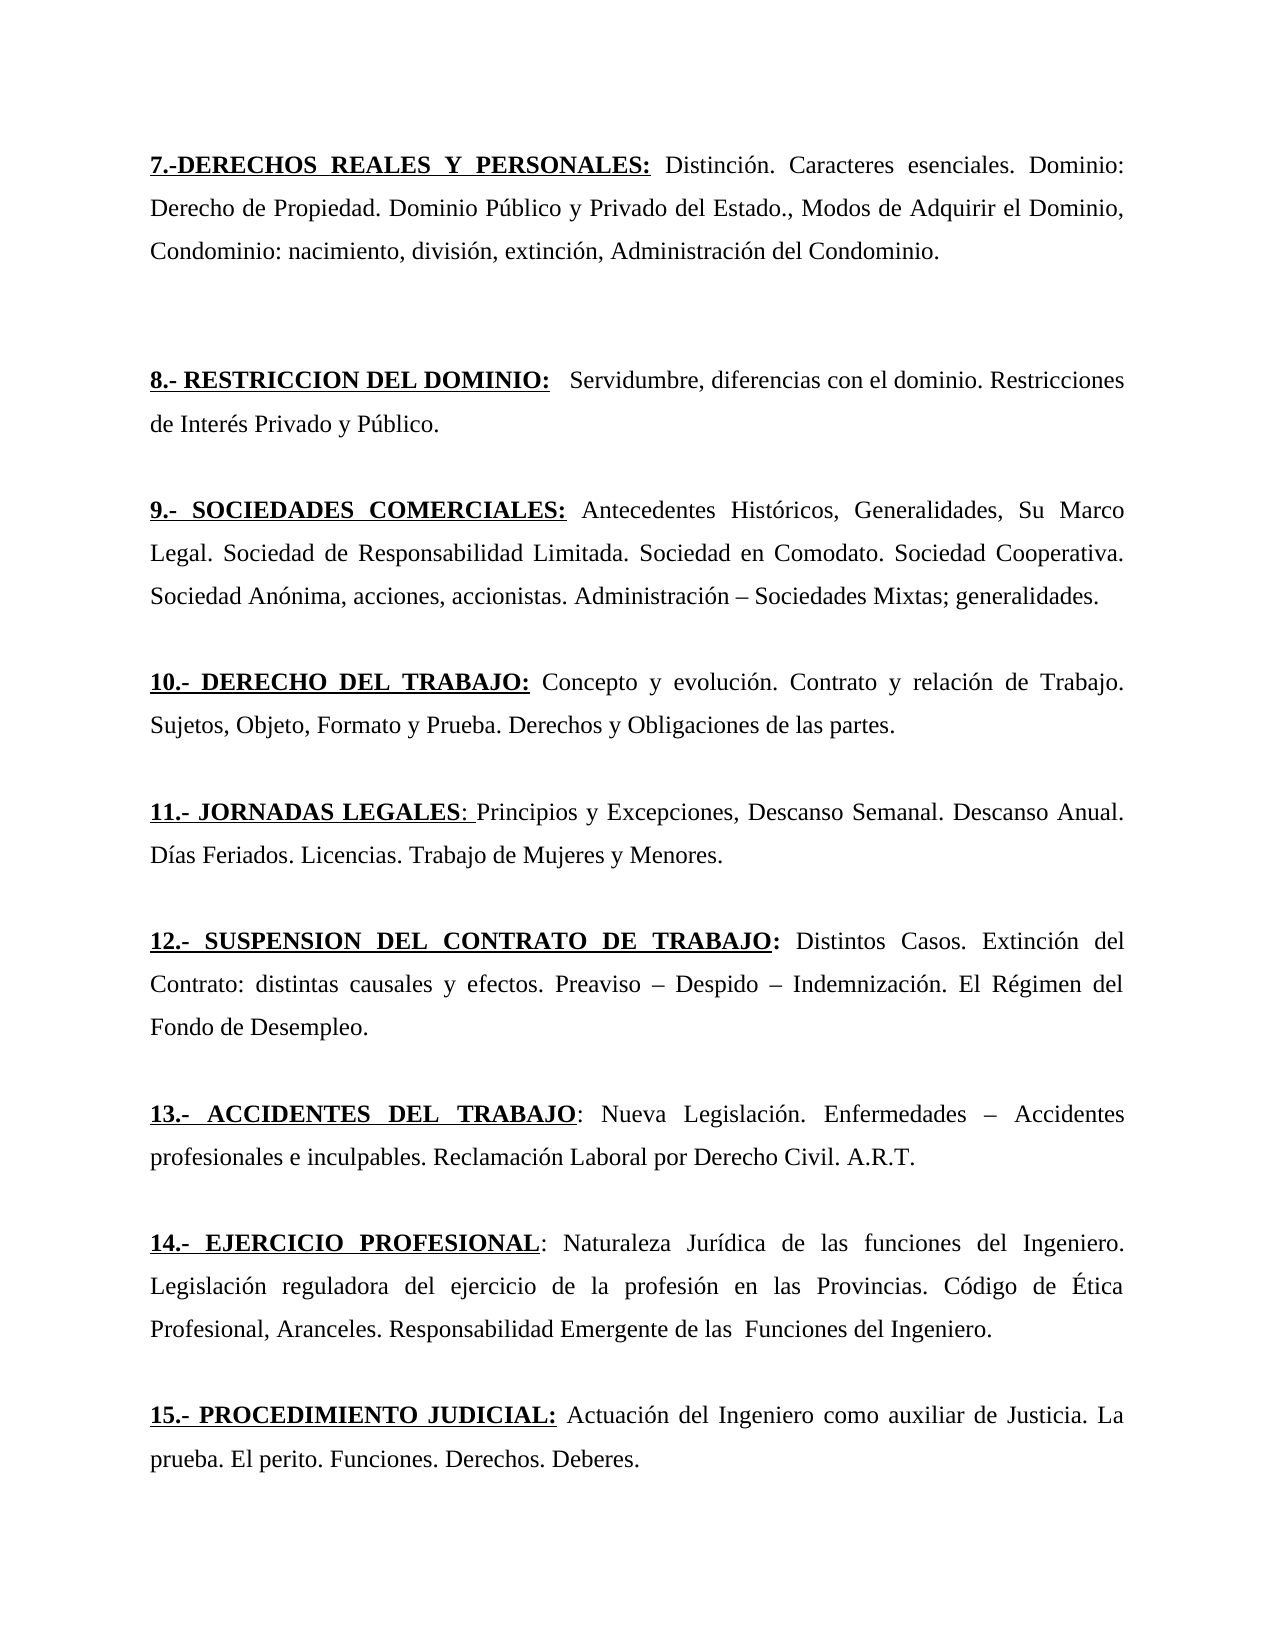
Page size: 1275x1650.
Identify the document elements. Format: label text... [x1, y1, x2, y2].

text 11.- JORNADAS LEGALES: Principios y Excepciones, Descanso Semanal. Descanso Anual. Días Feriados. Licencias. Trabajo de Mujeres y Menores. [150, 797, 1125, 869]
text 8.- RESTRICCION DEL DOMINIO: Servidumbre, diferencias con el dominio. Restricciones de Interés Privado y Público. [150, 366, 1125, 437]
text 12.- SUSPENSION DEL CONTRATO DE TRABAJO: Distintos Casos. Extinción del Contrato: distintas causales y efectos. Preaviso – Despido – Indemnización. El Régimen del Fondo de Desempleo. [150, 926, 1125, 1041]
text 15.- PROCEDIMIENTO JUDICIAL: Actuación del Ingeniero como auxiliar de Justicia. La prueba. El perito. Funciones. Derechos. Deberes. [150, 1401, 1125, 1472]
text 10.- DERECHO DEL TRABAJO: Concepto y evolución. Contrato y relación de Trabajo. Sujetos, Objeto, Formato y Prueba. Derechos y Obligaciones de las partes. [150, 667, 1125, 739]
text 13.- ACCIDENTES DEL TRABAJO: Nueva Legislación. Enfermedades – Accidentes profesionales e inculpables. Reclamación Laboral por Derecho Civil. A.R.T. [150, 1099, 1125, 1171]
text 7.-DERECHOS REALES Y PERSONALES: Distinción. Caracteres esenciales. Dominio: Derecho de Propiedad. Dominio Público y Privado del Estado., Modos de Adquirir el Dominio, Condominio: nacimiento, división, extinción, Administración del Condominio. [150, 150, 1125, 265]
text 14.- EJERCICIO PROFESIONAL: Naturaleza Jurídica de las funciones del Ingeniero. Legislación reguladora del ejercicio de la profesión en las Provincias. Código de Ética Profesional, Aranceles. Responsabilidad Emergente de las Funciones del Ingeniero. [150, 1228, 1125, 1343]
text 9.- SOCIEDADES COMERCIALES: Antecedentes Históricos, Generalidades, Su Marco Legal. Sociedad de Responsabilidad Limitada. Sociedad en Comodato. Sociedad Cooperativa. Sociedad Anónima, acciones, accionistas. Administración – Sociedades Mixtas; generalidades. [150, 495, 1125, 610]
